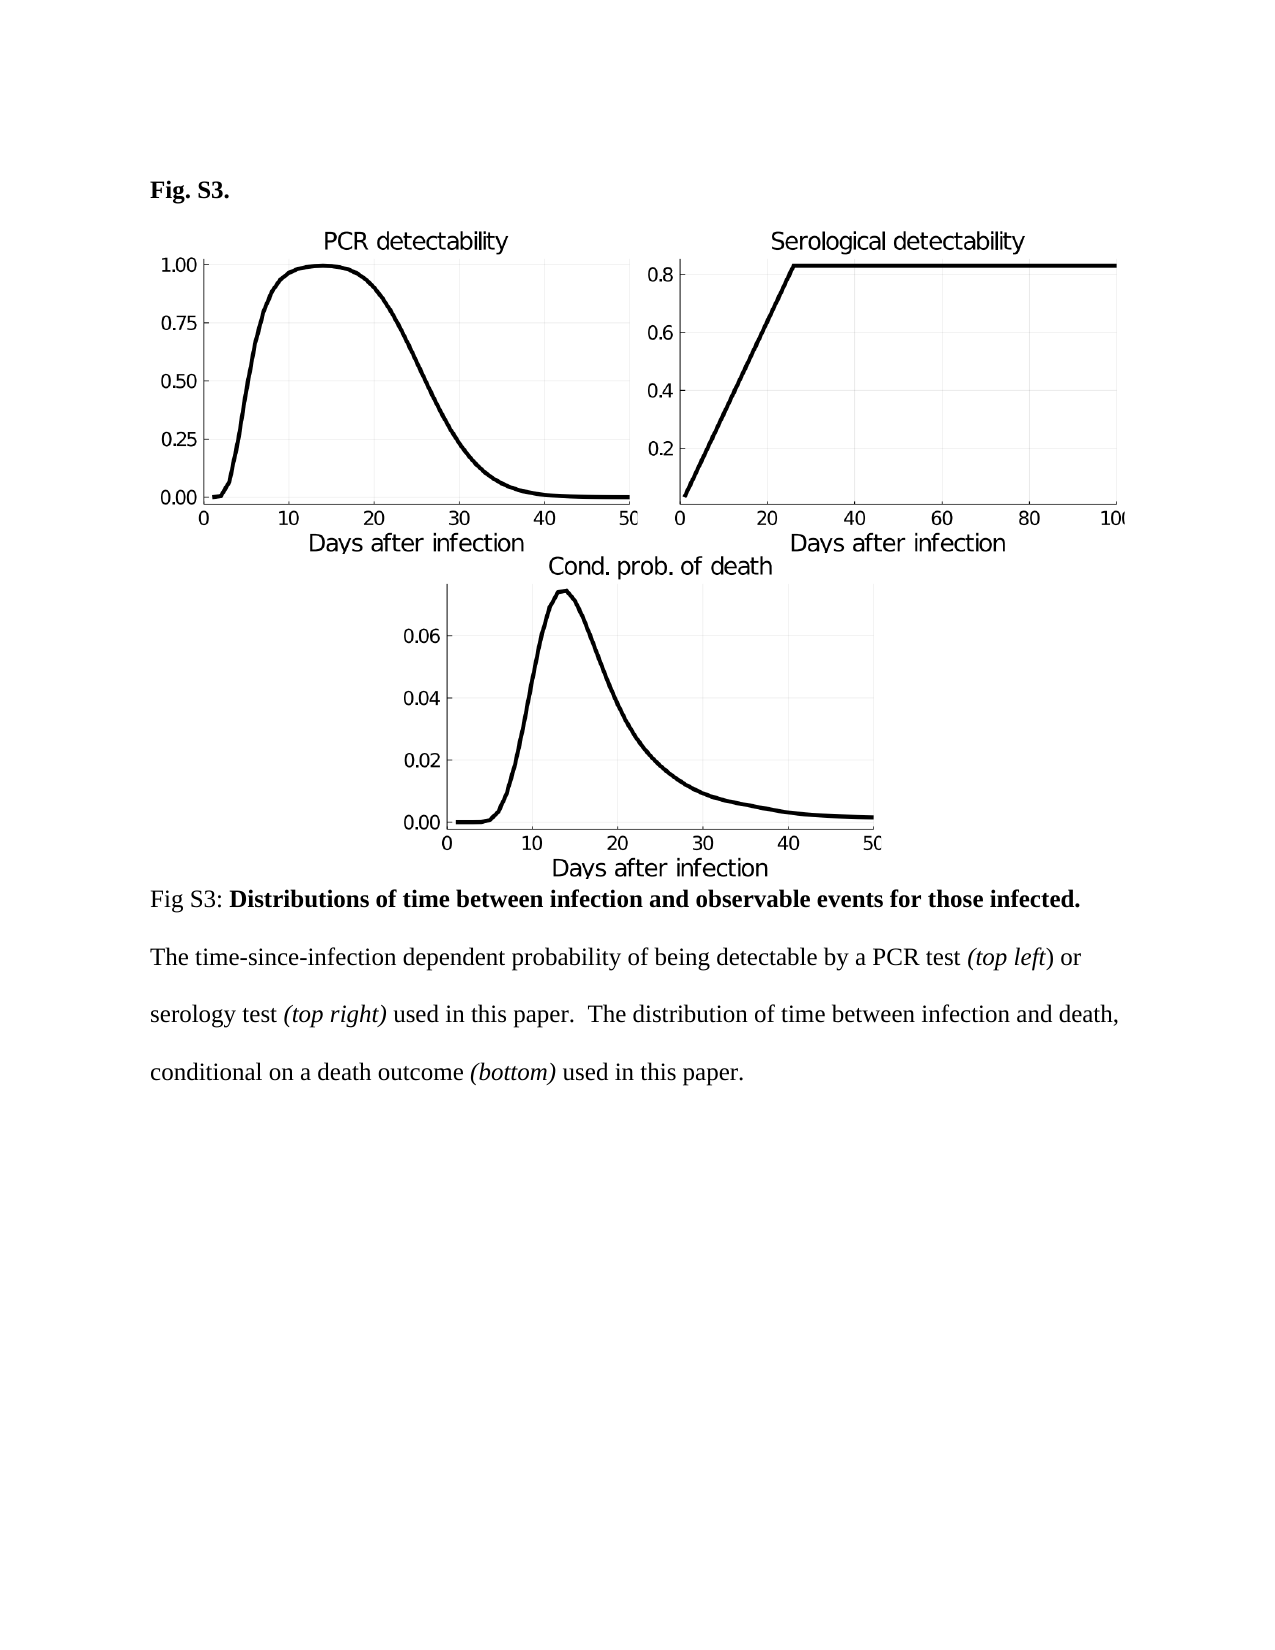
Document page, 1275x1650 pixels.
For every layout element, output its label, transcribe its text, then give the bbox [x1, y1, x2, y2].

text Fig S3: Distributions of time between infection and observable events for those infected. The time-since-infection dependent probability of being detectable by a PCR test (top left) or serology test (top right) used in this paper. The distribution of time between infection and death, conditional on a death outcome (bottom) used in this paper. [150, 884, 1125, 1086]
subtitle Fig. S3. [150, 175, 1125, 204]
